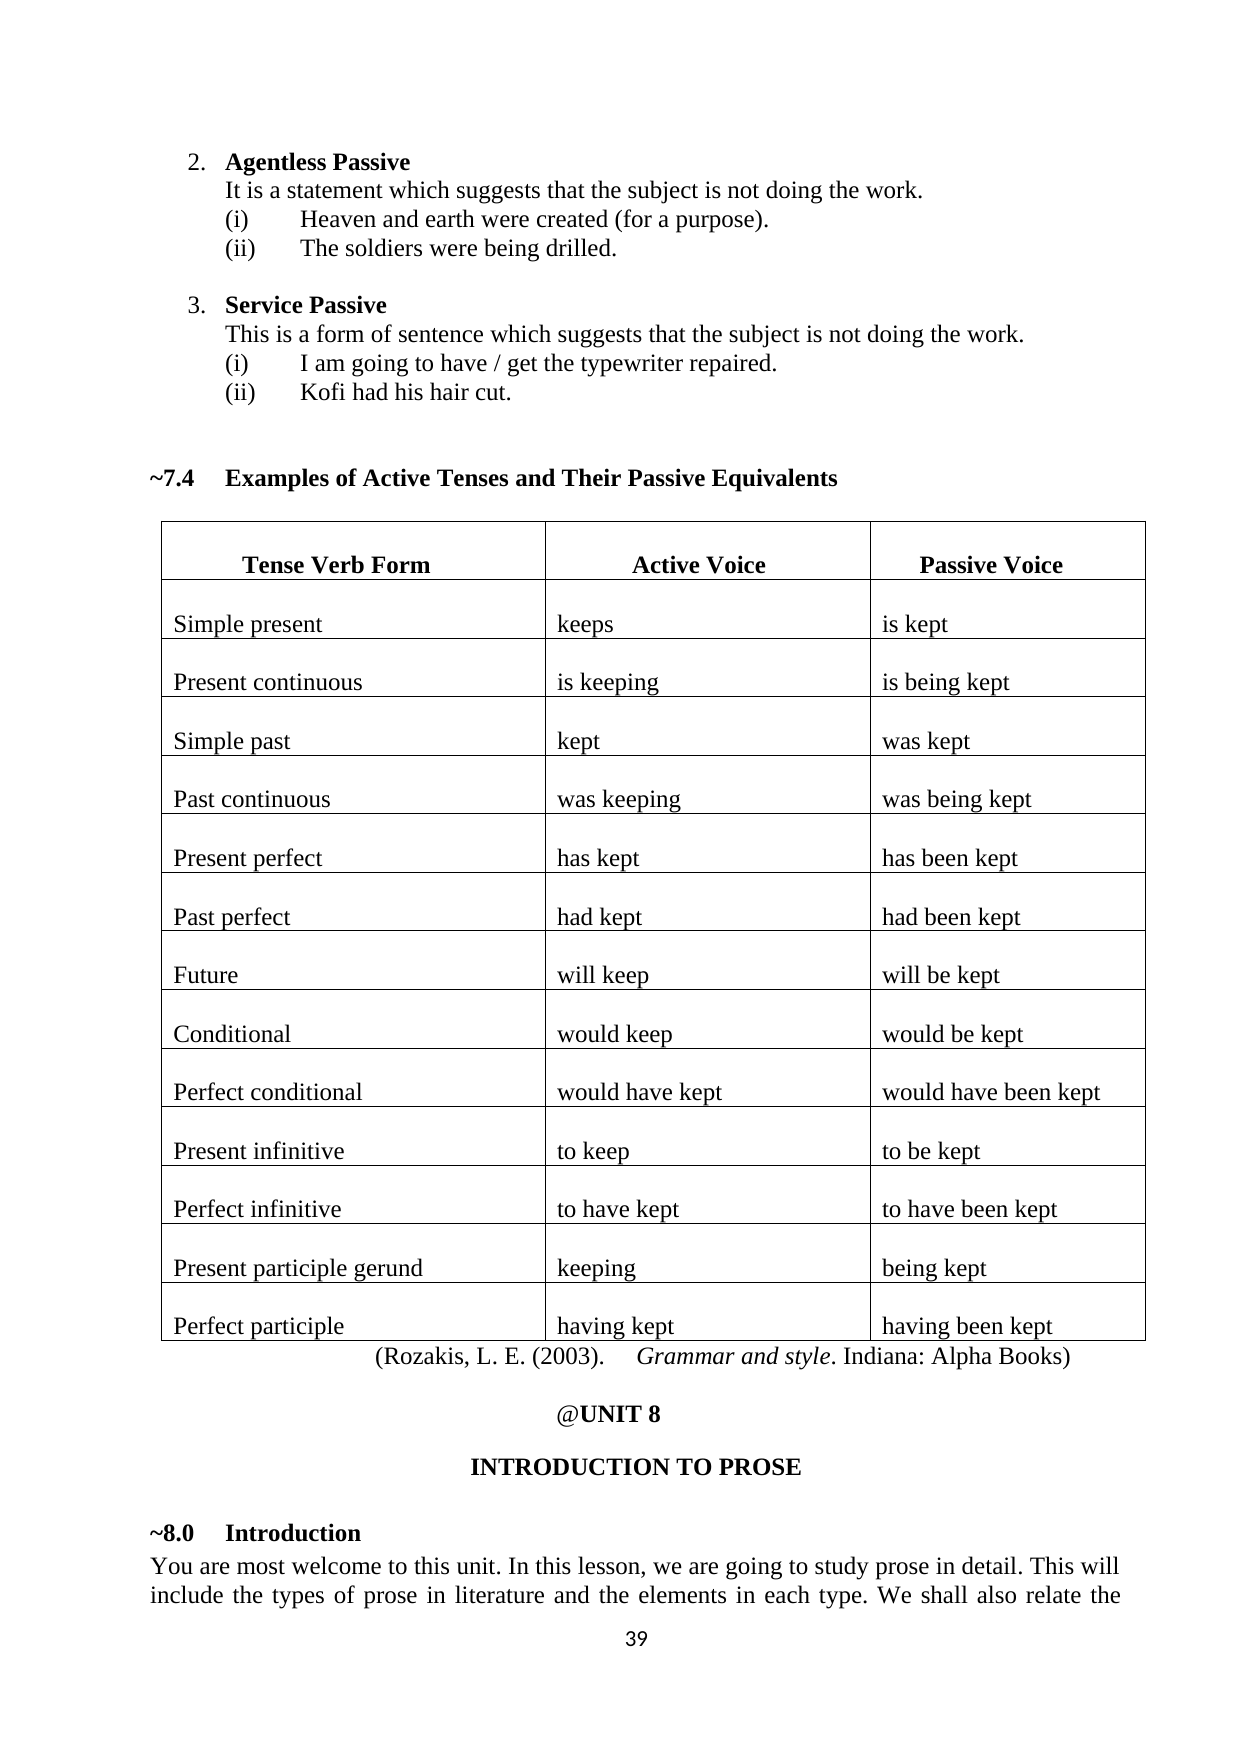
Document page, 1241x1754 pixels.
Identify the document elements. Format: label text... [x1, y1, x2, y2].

table_cell Perfect infinitive [162, 1166, 545, 1223]
table_cell kept [546, 697, 870, 755]
table_cell is kept [871, 580, 1145, 638]
table_cell would have kept [546, 1049, 870, 1106]
table_cell will be kept [871, 931, 1145, 989]
table_cell Conditional [162, 990, 545, 1047]
table_cell to be kept [871, 1107, 1145, 1164]
text (ii) The soldiers were being drilled. [225, 233, 1122, 262]
table_cell Past continuous [162, 756, 545, 813]
table_cell Present continuous [162, 639, 545, 696]
table_cell Simple past [162, 697, 545, 755]
table_cell having been kept [871, 1283, 1145, 1340]
list Agentless Passive [187, 147, 1122, 176]
table_cell Present participle gerund [162, 1224, 545, 1282]
table_cell Present infinitive [162, 1107, 545, 1164]
table_cell Future [162, 931, 545, 989]
table_cell to keep [546, 1107, 870, 1164]
table_cell to have been kept [871, 1166, 1145, 1223]
table_cell keeps [546, 580, 870, 638]
table_cell being kept [871, 1224, 1145, 1282]
table_cell Simple present [162, 580, 545, 638]
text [150, 1551, 1122, 1609]
table_cell has been kept [871, 814, 1145, 872]
table_cell was keeping [546, 756, 870, 813]
text It is a statement which suggests that the subject is not doing the work. [225, 176, 1122, 204]
table_cell Past perfect [162, 873, 545, 930]
text (ii) Kofi had his hair cut. [225, 377, 1122, 406]
table_cell to have kept [546, 1166, 870, 1223]
table_cell is keeping [546, 639, 870, 696]
table_cell Perfect conditional [162, 1049, 545, 1106]
table_cell would have been kept [871, 1049, 1145, 1106]
text @UNIT 8 [525, 1399, 1122, 1427]
table_cell was kept [871, 697, 1145, 755]
table_cell will keep [546, 931, 870, 989]
table_header Tense Verb Form [162, 522, 545, 579]
table_cell has kept [546, 814, 870, 872]
table_cell was being kept [871, 756, 1145, 813]
table_cell Perfect participle [162, 1283, 545, 1340]
table_cell keeping [546, 1224, 870, 1282]
text (Rozakis, L. E. (2003). Grammar and style. Indiana: Alpha Books) [150, 1341, 1122, 1370]
table_cell would be kept [871, 990, 1145, 1047]
table_header Passive Voice [871, 522, 1145, 579]
text ~7.4 Examples of Active Tenses and Their Passive Equivalents [150, 463, 1122, 492]
text (i) Heaven and earth were created (for a purpose). [225, 204, 1122, 233]
table_header Active Voice [546, 522, 870, 579]
table_cell had kept [546, 873, 870, 930]
list Service Passive [187, 291, 1122, 319]
table_cell is being kept [871, 639, 1145, 696]
text (i) I am going to have / get the typewriter repaired. [225, 348, 1122, 377]
subtitle ~8.0 Introduction [150, 1518, 1122, 1547]
table_cell Present perfect [162, 814, 545, 872]
table_cell would keep [546, 990, 870, 1047]
subtitle INTRODUCTION TO PROSE [150, 1452, 1122, 1481]
table_cell had been kept [871, 873, 1145, 930]
table_cell having kept [546, 1283, 870, 1340]
text This is a form of sentence which suggests that the subject is not doing the work. [225, 319, 1122, 348]
